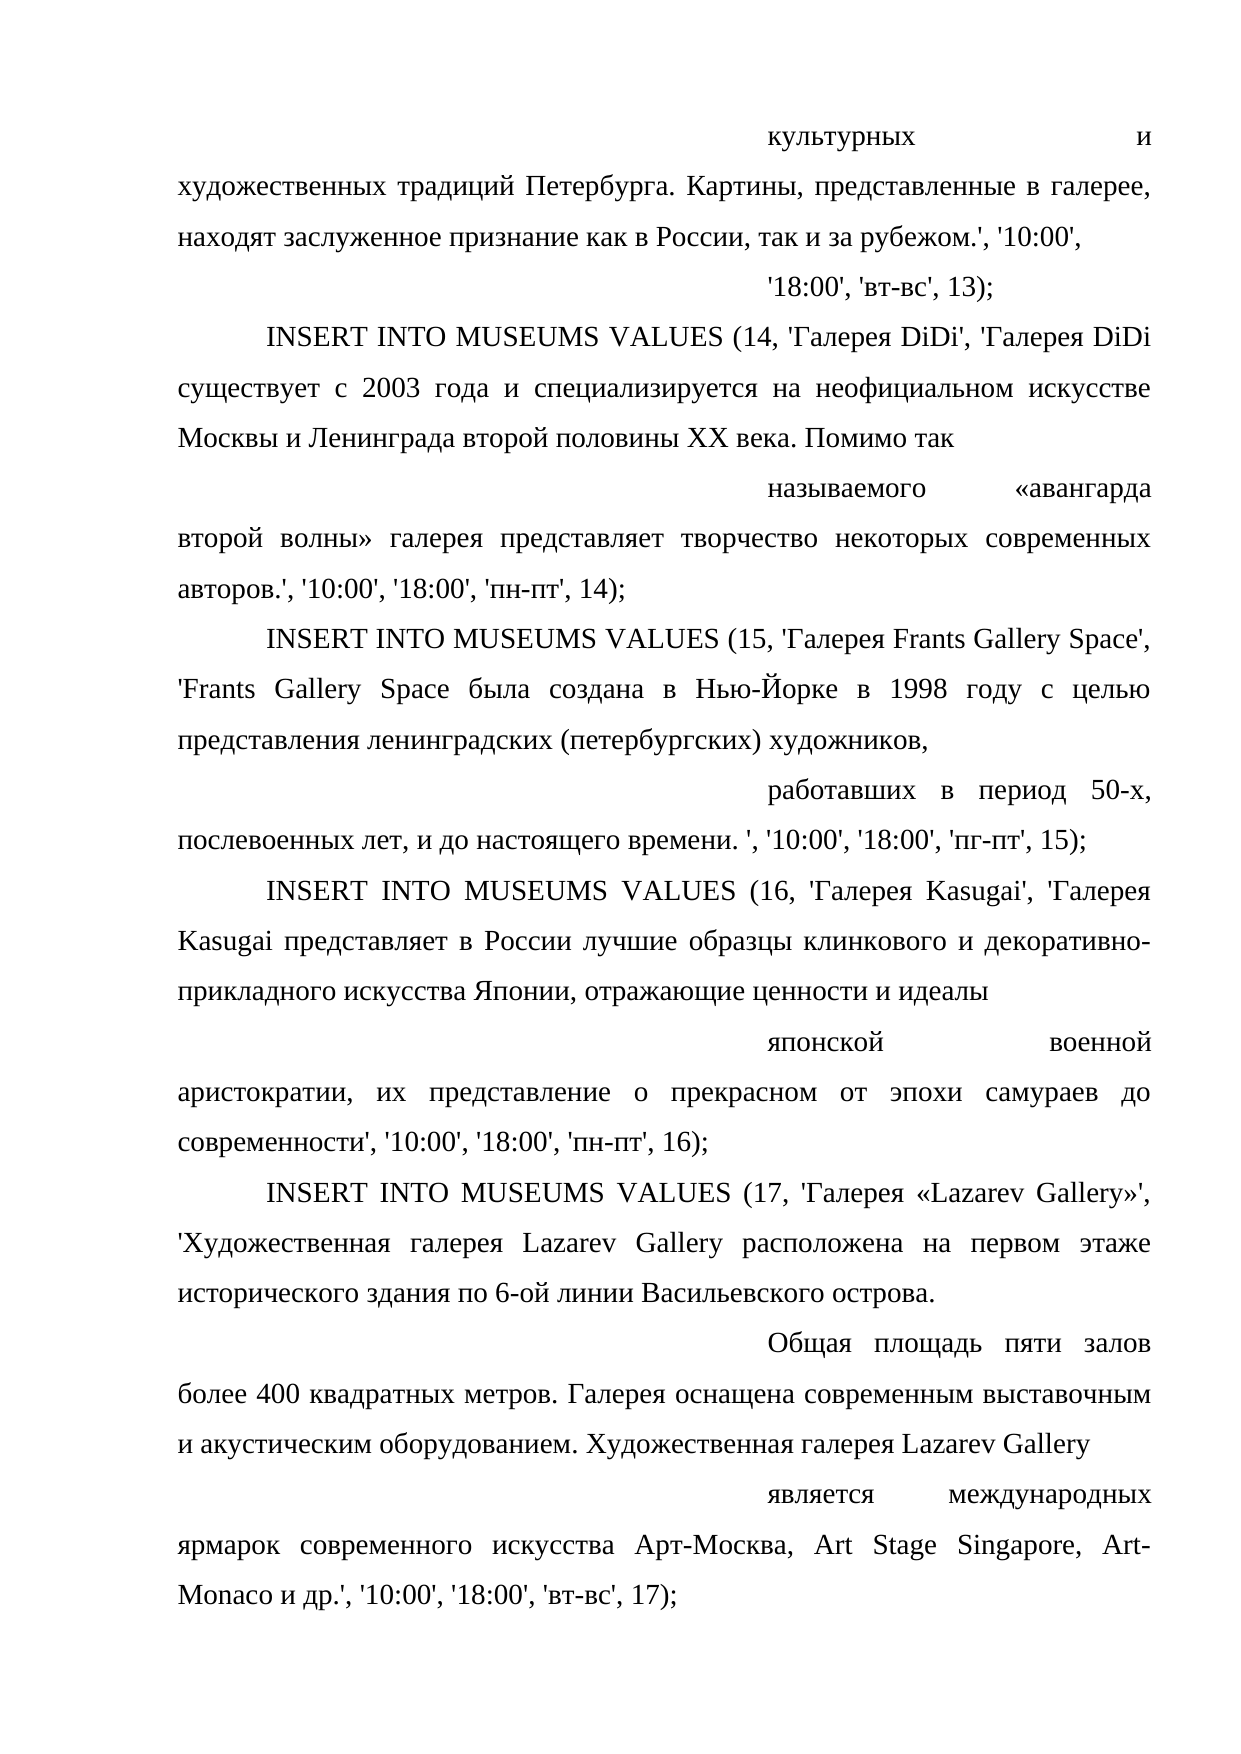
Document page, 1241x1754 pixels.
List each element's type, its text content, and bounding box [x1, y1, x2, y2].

text является международных ярмарок современного искусства Арт-Москва, Art Stage Singapore, Art-Monaco и др.', '10:00', '18:00', 'вт-вс', 17); [177, 1477, 1152, 1611]
text INSERT INTO MUSEUMS VALUES (17, 'Галерея «Lazarev Gallery»', 'Художественная галерея Lazarev Gallery расположена на первом этаже исторического здания по 6-ой линии Васильевского острова. [177, 1175, 1152, 1309]
text INSERT INTO MUSEUMS VALUES (15, 'Галерея Frants Gallery Space', 'Frants Gallery Space была создана в Нью-Йорке в 1998 году с целью представления ленинградских (петербургских) художников, [177, 621, 1152, 755]
text культурных и художественных традиций Петербурга. Картины, представленные в галерее, находят заслуженное признание как в России, так и за рубежом.', '10:00', [177, 118, 1152, 252]
text Общая площадь пяти залов более 400 квадратных метров. Галерея оснащена современным выставочным и акустическим оборудованием. Художественная галерея Lazarev Gallery [177, 1326, 1152, 1460]
text INSERT INTO MUSEUMS VALUES (16, 'Галерея Kasugai', 'Галерея Kasugai представляет в России лучшие образцы клинкового и декоративно-прикладного искусства Японии, отражающие ценности и идеалы [177, 873, 1152, 1007]
text работавших в период 50-х, послевоенных лет, и до настоящего времени. ', '10:00', '18:00', 'пг-пт', 15); [177, 772, 1152, 856]
text японской военной аристократии, их представление о прекрасном от эпохи самураев до современности', '10:00', '18:00', 'пн-пт', 16); [177, 1024, 1152, 1158]
text '18:00', 'вт-вс', 13); [177, 269, 1152, 303]
text INSERT INTO MUSEUMS VALUES (14, 'Галерея DiDi', 'Галерея DiDi существует с 2003 года и специализируется на неофициальном искусстве Москвы и Ленинграда второй половины XX века. Помимо так [177, 319, 1152, 453]
text называемого «авангарда второй волны» галерея представляет творчество некоторых современных авторов.', '10:00', '18:00', 'пн-пт', 14); [177, 470, 1152, 604]
